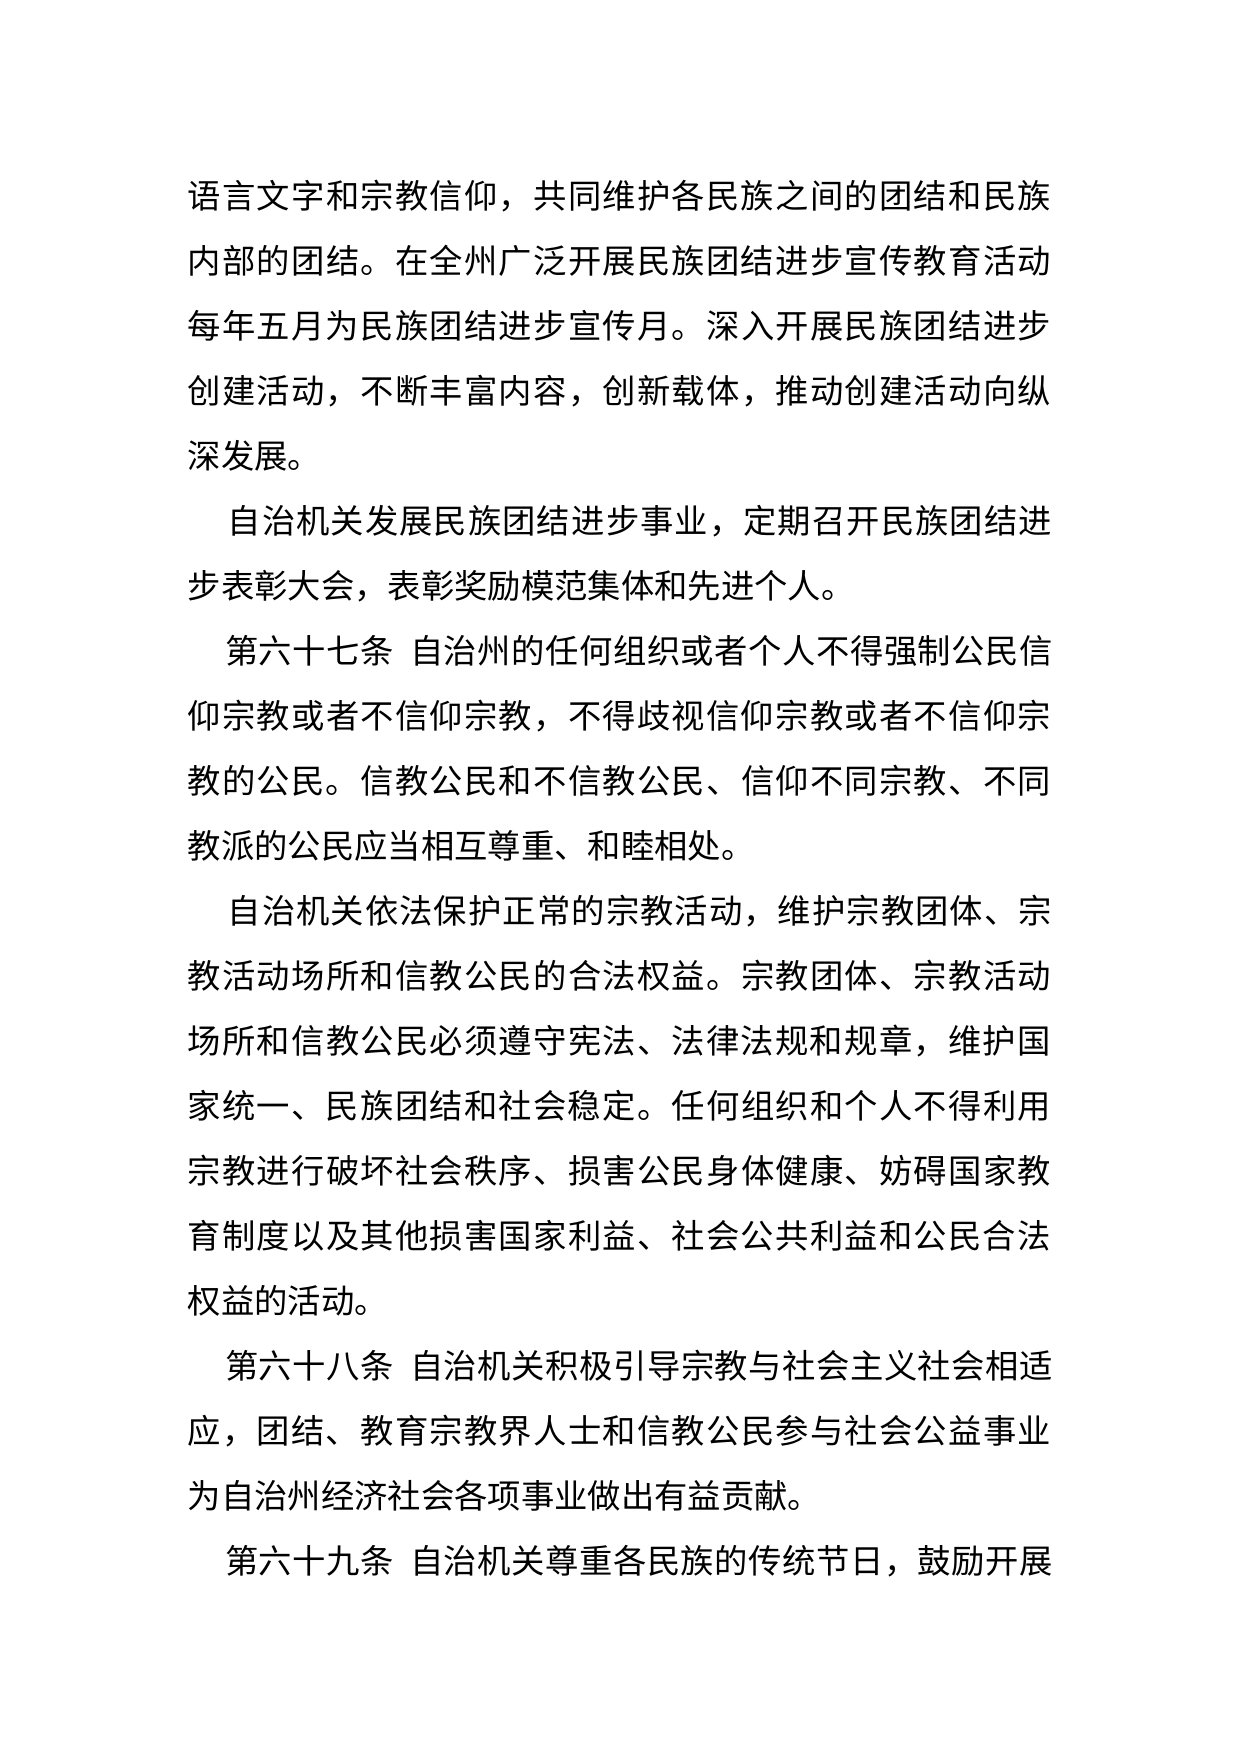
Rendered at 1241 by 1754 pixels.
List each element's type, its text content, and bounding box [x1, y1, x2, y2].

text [187, 1527, 1053, 1592]
text 自治机关依法保护正常的宗教活动，维护宗教团体、宗教活动场所和信教公民的合法权益。宗教团体、宗教活动场所和信教公民必须遵守宪法、法律法规和规章，维护国家统一、民族团结和社会稳定。任何组织和个人不得利用宗教进行破坏社会秩序、损害公民身体健康、妨碍国家教育制度以及其他损害国家利益、社会公共利益和公民合法权益的活动。 [187, 877, 1053, 1332]
text 自治机关发展民族团结进步事业，定期召开民族团结进步表彰大会，表彰奖励模范集体和先进个人。 [187, 487, 1053, 617]
text 第六十七条 自治州的任何组织或者个人不得强制公民信仰宗教或者不信仰宗教，不得歧视信仰宗教或者不信仰宗教的公民。信教公民和不信教公民、信仰不同宗教、不同教派的公民应当相互尊重、和睦相处。 [187, 617, 1053, 877]
text 第六十八条 自治机关积极引导宗教与社会主义社会相适应，团结、教育宗教界人士和信教公民参与社会公益事业，为自治州经济社会各项事业做出有益贡献。 [187, 1332, 1053, 1527]
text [187, 162, 1053, 487]
